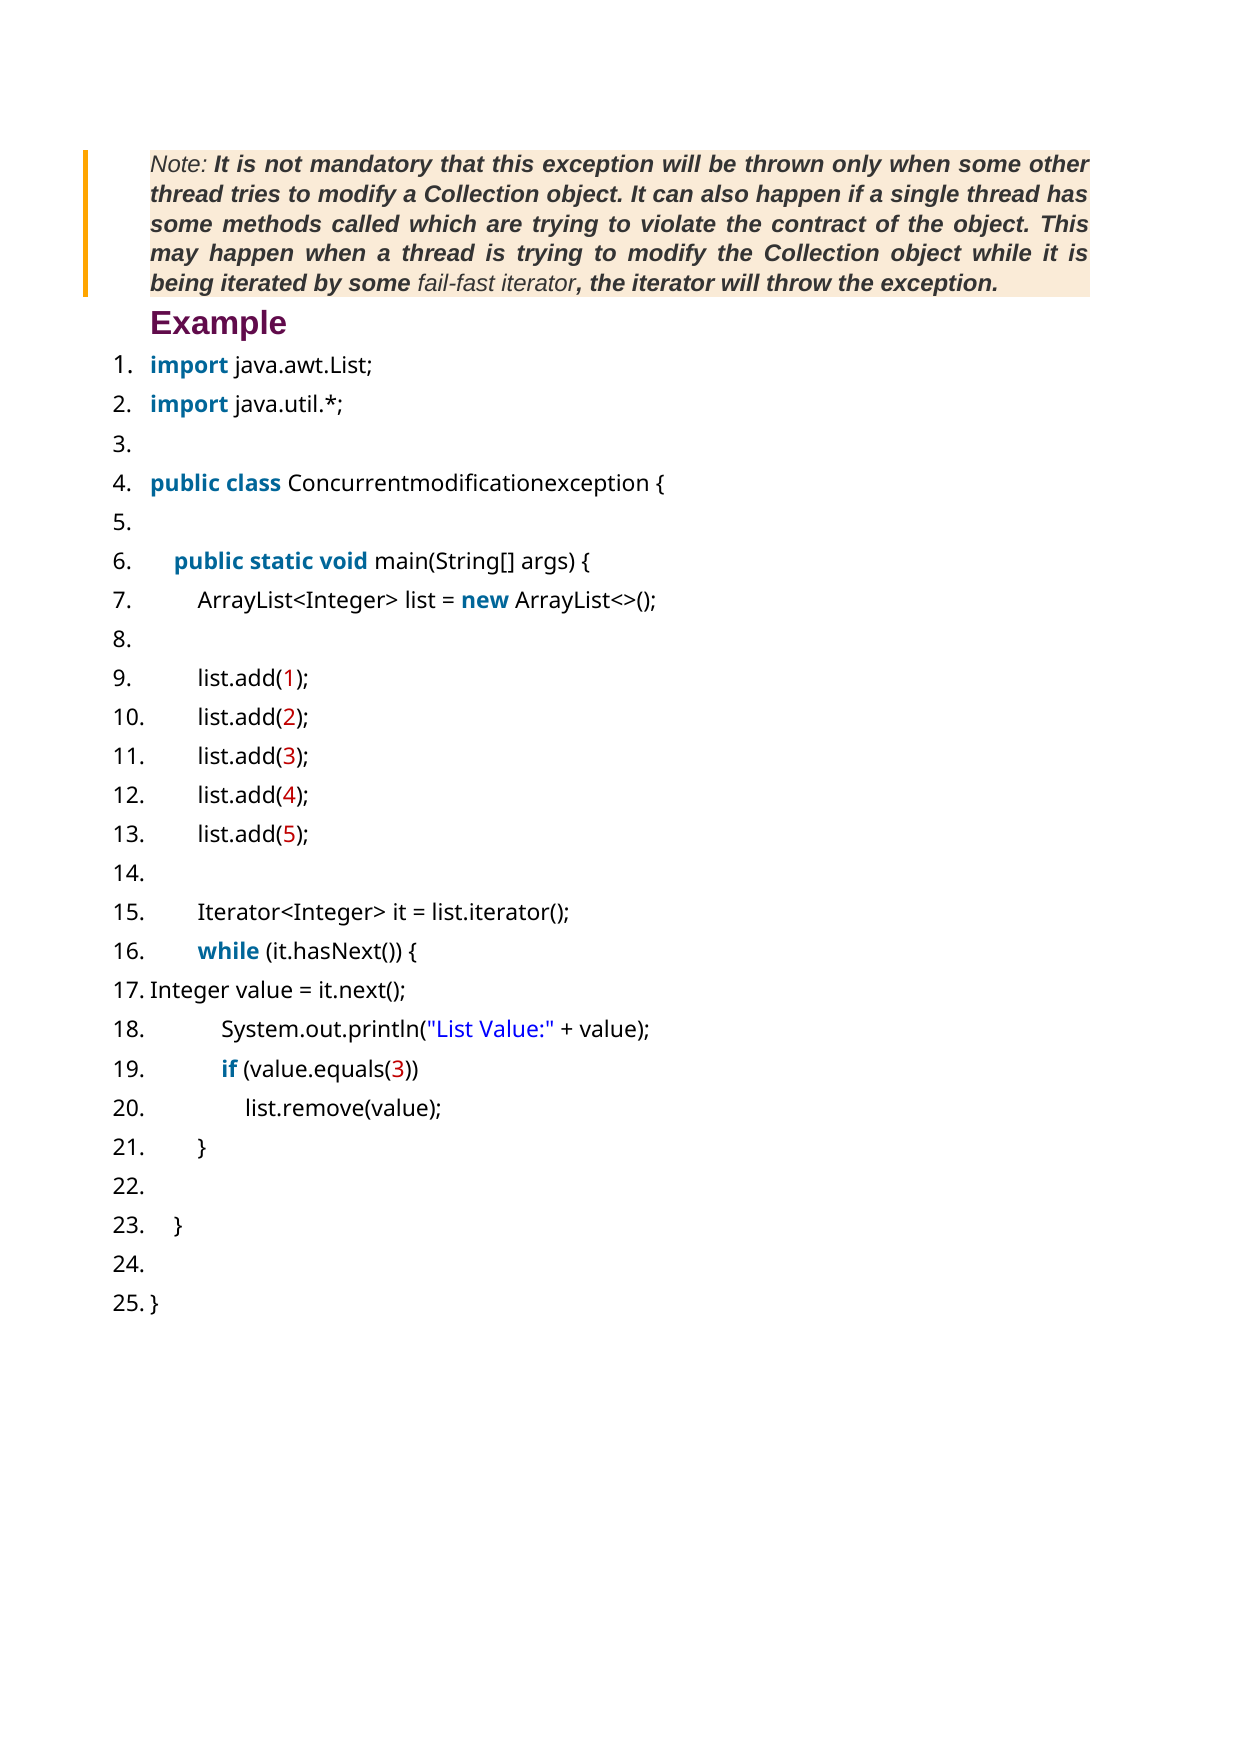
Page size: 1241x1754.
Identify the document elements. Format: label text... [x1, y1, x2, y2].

list list.add(1); [112, 654, 1090, 693]
subtitle Example [150, 303, 1090, 342]
list System.out.println("List Value:" + value); [112, 1006, 1090, 1045]
list import java.util.*; [112, 381, 1090, 420]
list import java.awt.List; [112, 342, 1090, 381]
list } [112, 1123, 1090, 1162]
list public static void main(String[] args) { [112, 537, 1090, 576]
subtitle Note: It is not mandatory that this exception will be thrown only when some other thread tries to modify a Collection object. It can also happen if a single thread has some methods called which are trying to violate the contract of the object. This may happen when a thread is trying to modify the Collection object while it is being iterated by some fail-fast iterator, the iterator will throw the exception. [150, 150, 1090, 297]
list while (it.hasNext()) { [112, 927, 1090, 967]
list list.add(4); [112, 771, 1090, 810]
list Iterator<Integer> it = list.iterator(); [112, 888, 1090, 927]
list list.add(2); [112, 693, 1090, 732]
list public class Concurrentmodificationexception { [112, 459, 1090, 498]
list list.remove(value); [112, 1084, 1090, 1123]
list list.add(3); [112, 732, 1090, 771]
list Integer value = it.next(); [112, 967, 1090, 1006]
list ArrayList<Integer> list = new ArrayList<>(); [112, 576, 1090, 615]
list list.add(5); [112, 810, 1090, 849]
list if (value.equals(3)) [112, 1045, 1090, 1084]
list } [112, 1279, 1090, 1318]
list } [112, 1201, 1090, 1240]
